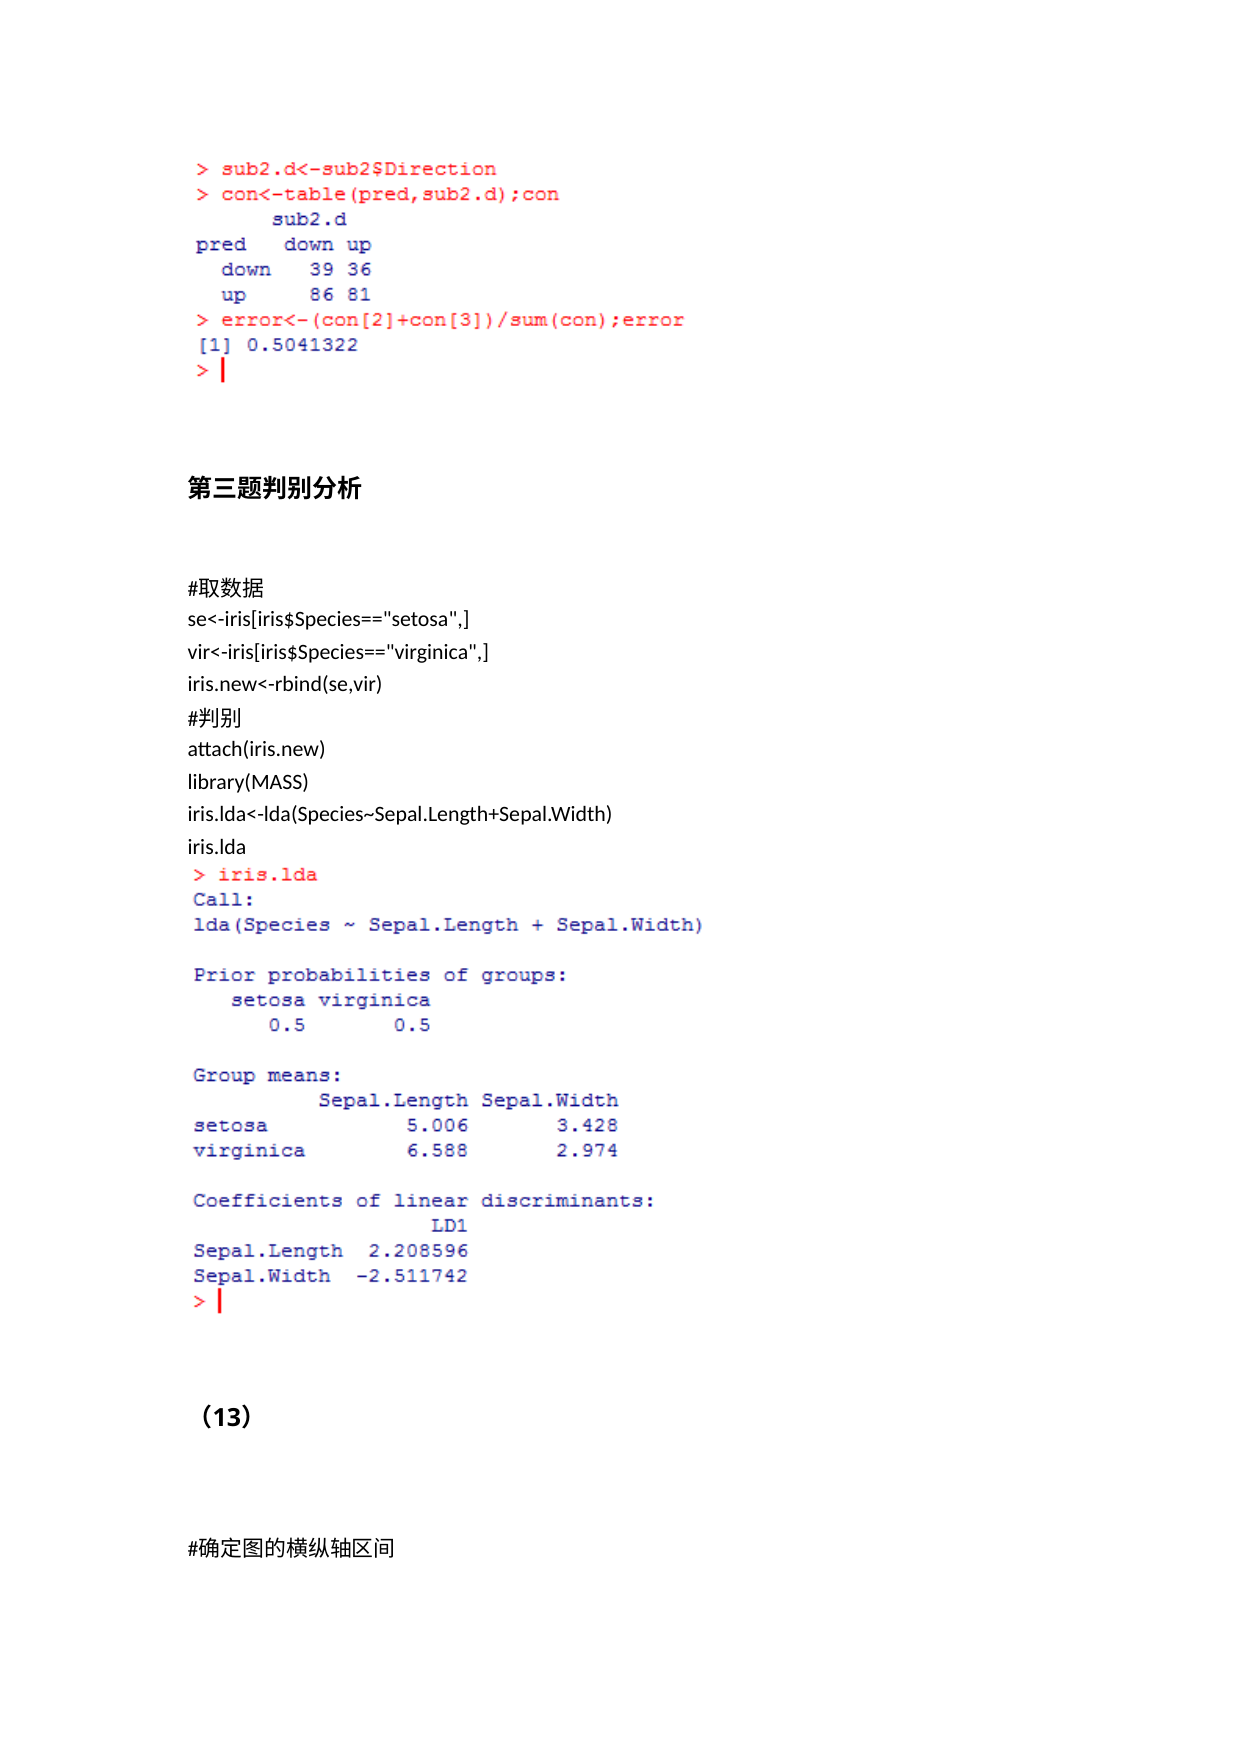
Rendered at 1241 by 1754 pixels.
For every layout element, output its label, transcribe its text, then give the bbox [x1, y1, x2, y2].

subtitle 第三题判别分析 [187, 454, 1053, 519]
text attach(iris.new) [187, 733, 1053, 765]
text #取数据 [187, 570, 1053, 603]
text vir<-iris[iris$Species=="virginica",] [187, 635, 1053, 668]
text se<-iris[iris$Species=="setosa",] [187, 603, 1053, 635]
text #确定图的横纵轴区间 [187, 1531, 1053, 1563]
subtitle （13） [187, 1383, 1053, 1448]
text #判别 [187, 700, 1053, 733]
text iris.new<-rbind(se,vir) [187, 668, 1053, 700]
text iris.lda<-lda(Species~Sepal.Length+Sepal.Width) [187, 798, 1053, 830]
text iris.lda [187, 830, 1053, 863]
text library(MASS) [187, 765, 1053, 798]
